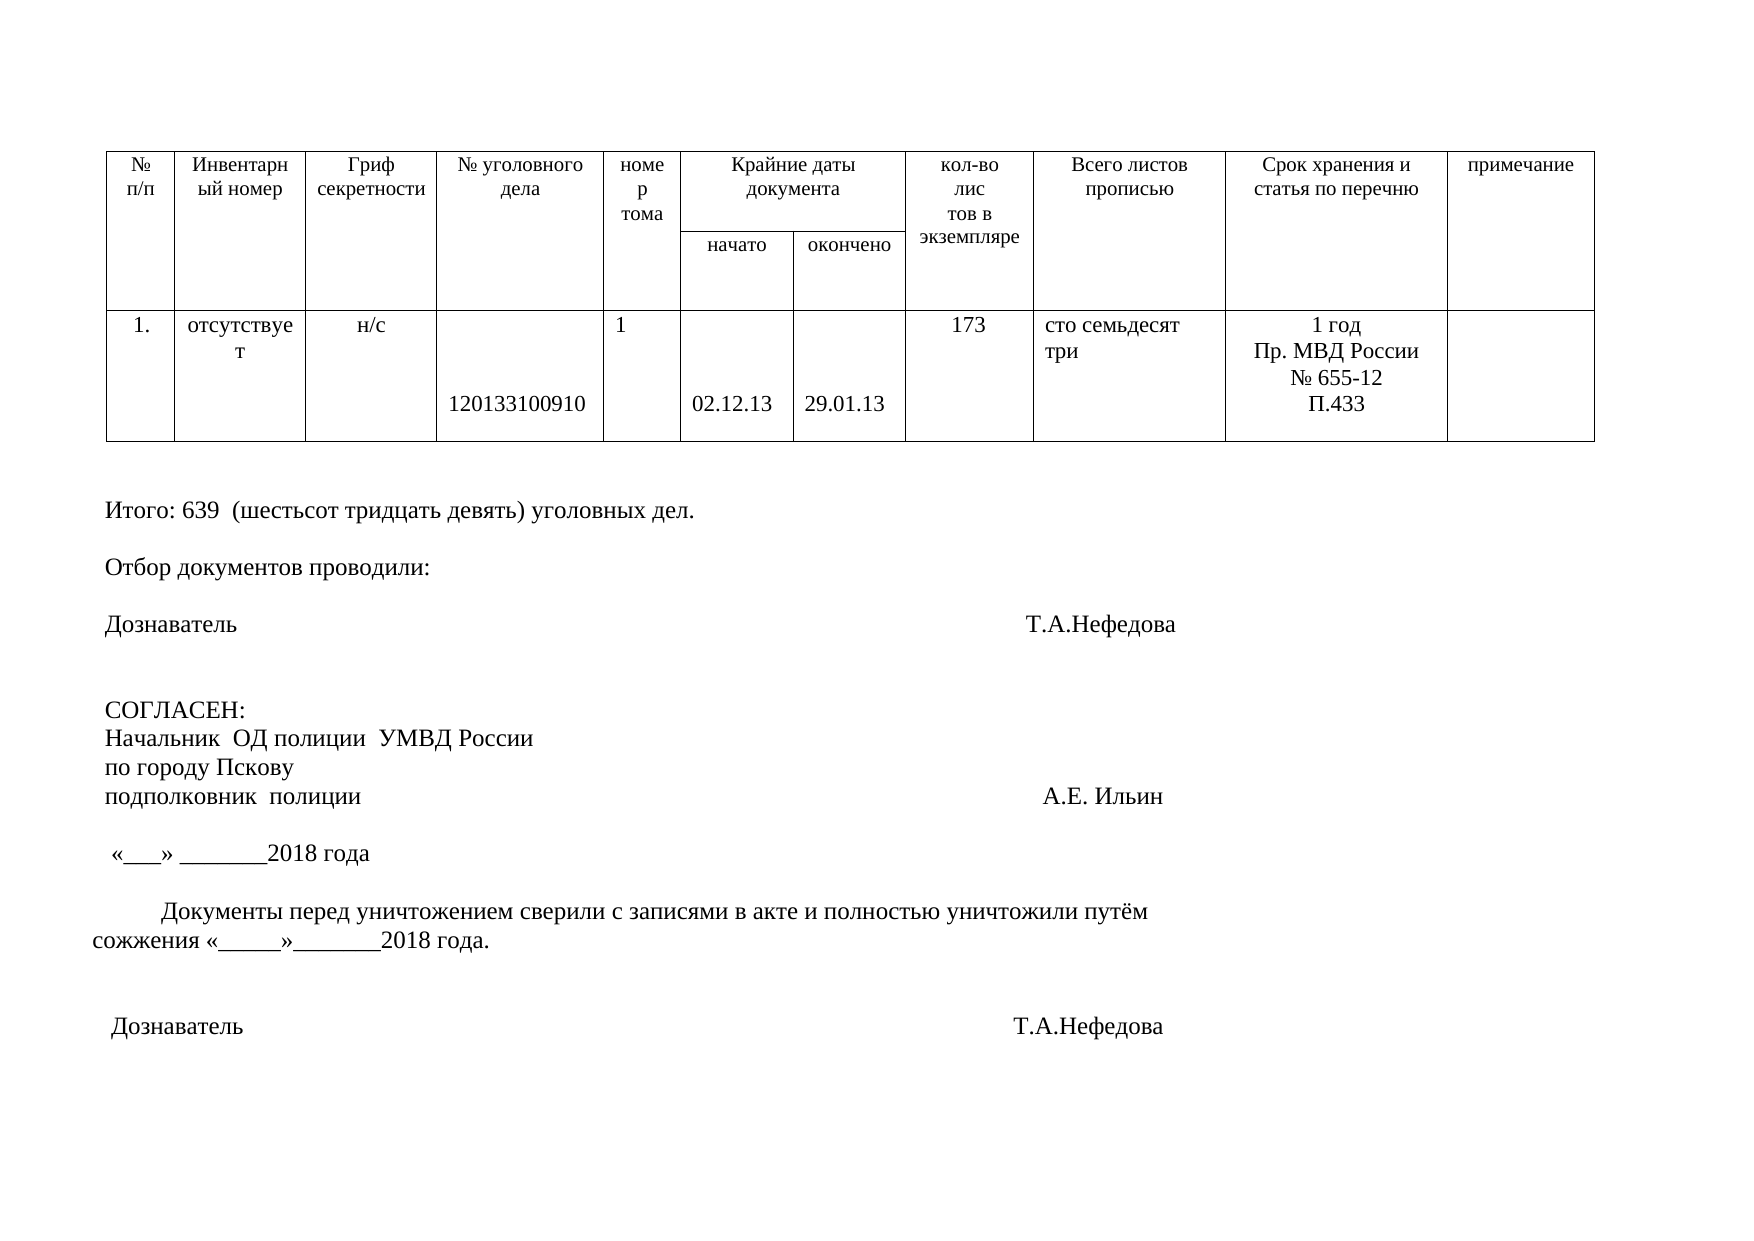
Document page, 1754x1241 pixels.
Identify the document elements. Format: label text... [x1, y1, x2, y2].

table_header кол-во лис тов в экземпляре [906, 152, 1033, 310]
table_cell окончено [794, 232, 905, 310]
table_cell 29.01.13 [794, 311, 905, 441]
text Дознаватель Т.А.Нефедова [29, 1011, 1636, 1040]
text подполковник полиции А.Е. Ильин [29, 781, 1636, 810]
table_header № уголовного дела [437, 152, 603, 310]
table_header примечание [1448, 152, 1594, 310]
table_cell 1 [604, 311, 680, 441]
table_cell 02.12.13 [681, 311, 793, 441]
table_cell [1448, 311, 1594, 441]
table_cell н/с [306, 311, 436, 441]
table_header Всего листов прописью [1034, 152, 1225, 310]
text СОГЛАСЕН: [29, 695, 1636, 723]
text «___» _______2018 года [29, 838, 1636, 867]
text по городу Пскову [29, 752, 1636, 781]
table_header Срок хранения и статья по перечню [1226, 152, 1447, 310]
table_header Крайние даты документа [681, 152, 905, 231]
table_header Гриф секретности [306, 152, 436, 310]
text сожжения «_____»_______2018 года. [29, 925, 1636, 953]
table_header № п/п [107, 152, 174, 310]
text Дознаватель Т.А.Нефедова [29, 609, 1636, 638]
text Документы перед уничтожением сверили с записями в акте и полностью уничтожили путём [29, 896, 1636, 925]
table_header номер тома [604, 152, 680, 310]
table_cell [107, 311, 174, 441]
text Итого: 639 (шестьсот тридцать девять) уголовных дел. [29, 495, 1636, 524]
table_cell сто семьдесят три [1034, 311, 1225, 441]
table_cell 173 [906, 311, 1033, 441]
table_cell отсутствует [175, 311, 305, 441]
text Начальник ОД полиции УМВД России [29, 723, 1636, 752]
table_cell 120133100910 [437, 311, 603, 441]
text Отбор документов проводили: [29, 552, 1636, 581]
table_header Инвентарный номер [175, 152, 305, 310]
table_cell начато [681, 232, 793, 310]
table_cell 1 год Пр. МВД России № 655-12 П.433 [1226, 311, 1447, 441]
